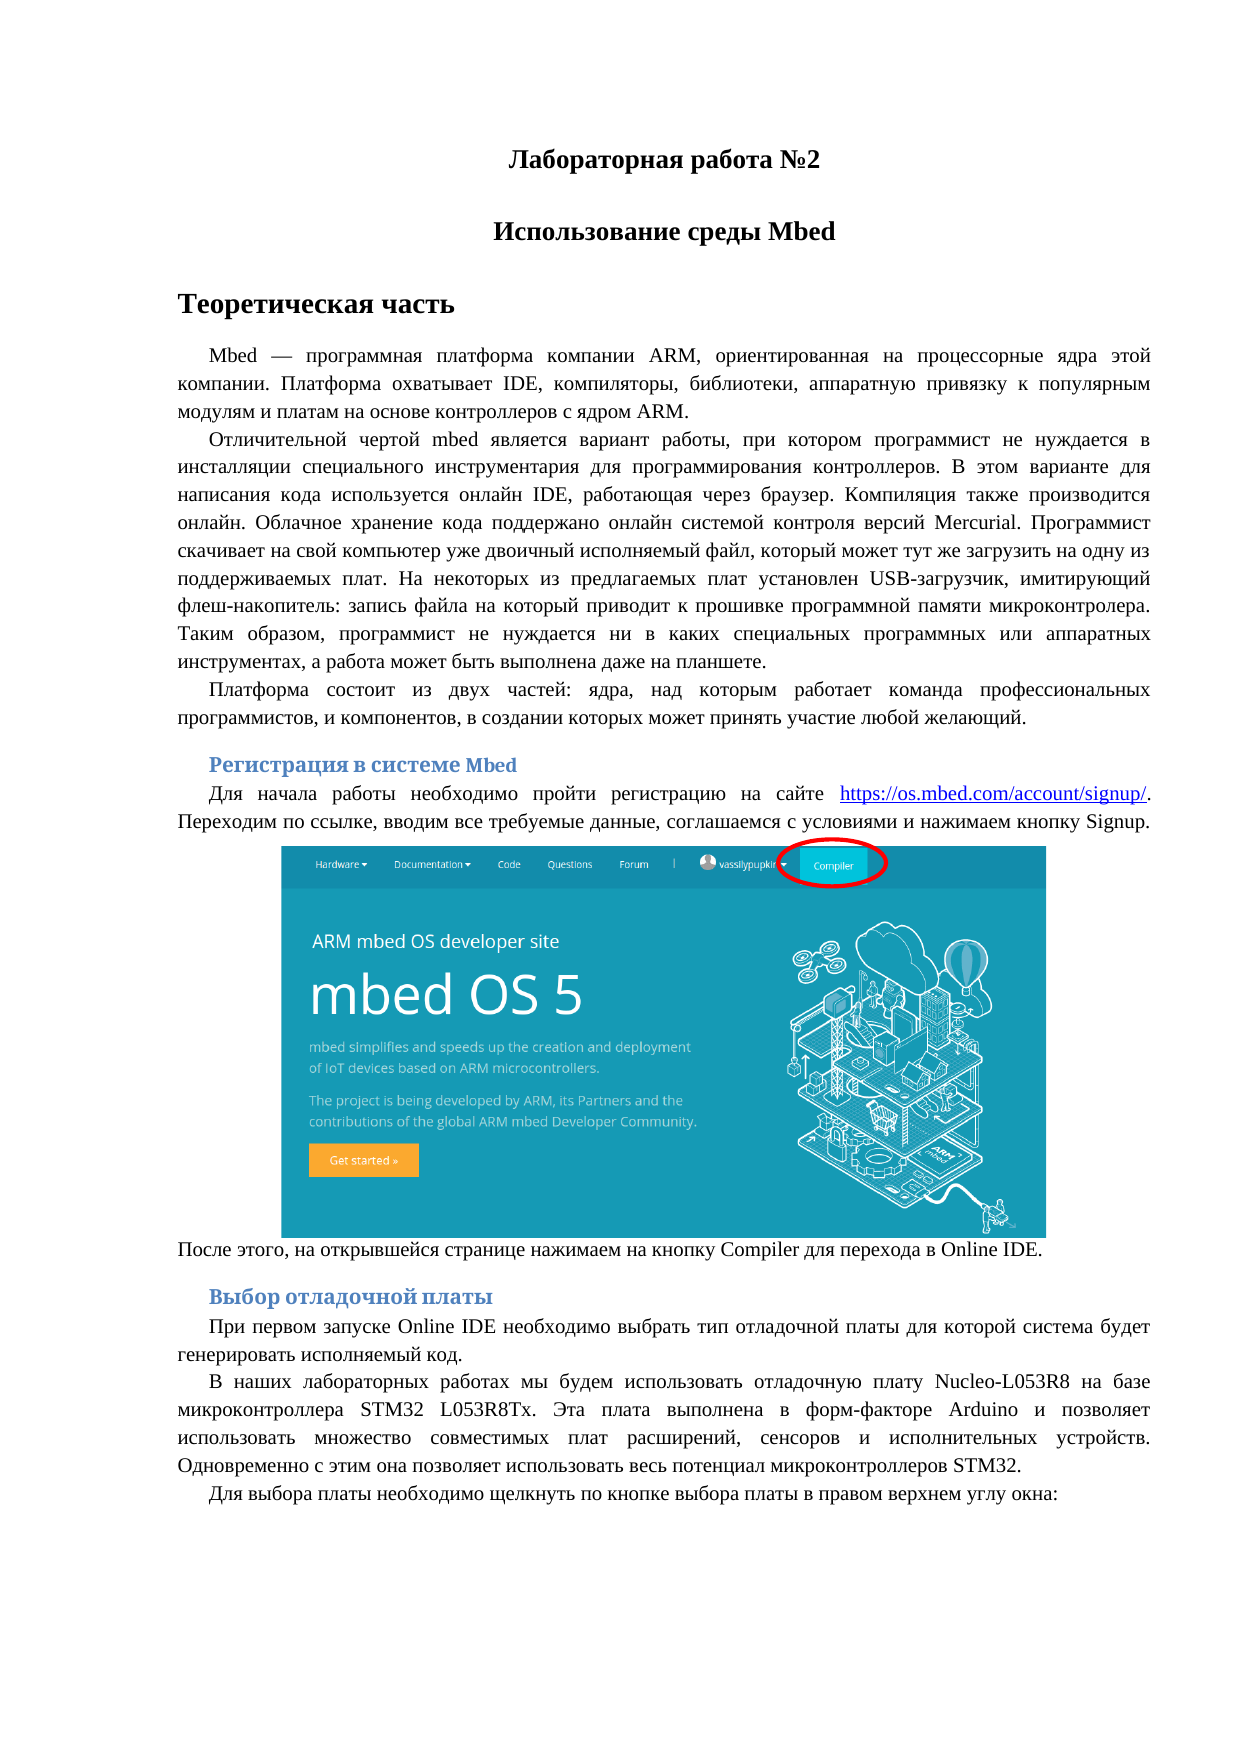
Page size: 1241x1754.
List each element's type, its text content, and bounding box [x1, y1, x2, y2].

text Отличительной чертой mbed является вариант работы, при котором программист не нуждается в инсталляции специального инструментария для программирования контроллеров. В этом варианте для написания кода используется онлайн IDE, работающая через браузер. Компиляция также производится онлайн. Облачное хранение кода поддержано онлайн системой контроля версий Mercurial. Программист скачивает на свой компьютер уже двоичный исполняемый файл, который может тут же загрузить на одну из поддерживаемых плат. На некоторых из предлагаемых плат установлен USB-загрузчик, имитирующий флеш-накопитель: запись файла на который приводит к прошивке программной памяти микроконтролера. Таким образом, программист не нуждается ни в каких специальных программных или аппаратных инструментах, а работа может быть выполнена даже на планшете. [177, 426, 1152, 673]
subtitle Регистрация в системе Mbed [177, 753, 1152, 777]
text Для выбора платы необходимо щелкнуть по кнопке выбора платы в правом верхнем углу окна: [177, 1481, 1152, 1505]
text Платформа состоит из двух частей: ядра, над которым работает команда профессиональных программистов, и компонентов, в создании которых может принять участие любой желающий. [177, 677, 1152, 729]
subtitle Использование среды Mbed [177, 215, 1152, 246]
subtitle Теоретическая часть [177, 286, 1152, 320]
text При первом запуске Online IDE необходимо выбрать тип отладочной платы для которой система будет генерировать исполняемый код. [177, 1314, 1152, 1366]
subtitle Выбор отладочной платы [177, 1286, 1152, 1310]
text В наших лабораторных работах мы будем использовать отладочную плату Nucleo-L053R8 на базе микроконтроллера STM32 L053R8Tx. Эта плата выполнена в форм-факторе Arduino и позволяет использовать множество совместимых плат расширений, сенсоров и исполнительных устройств. Одновременно с этим она позволяет использовать весь потенциал микроконтроллеров STM32. [177, 1369, 1152, 1477]
subtitle Лабораторная работа №2 [177, 143, 1152, 174]
text Mbed — программная платформа компании ARM, ориентированная на процессорные ядра этой компании. Платформа охватывает IDE, компиляторы, библиотеки, аппаратную привязку к популярным модулям и платам на основе контроллеров с ядром ARM. [177, 343, 1152, 423]
picture [781, 846, 883, 884]
picture [281, 846, 1047, 1238]
